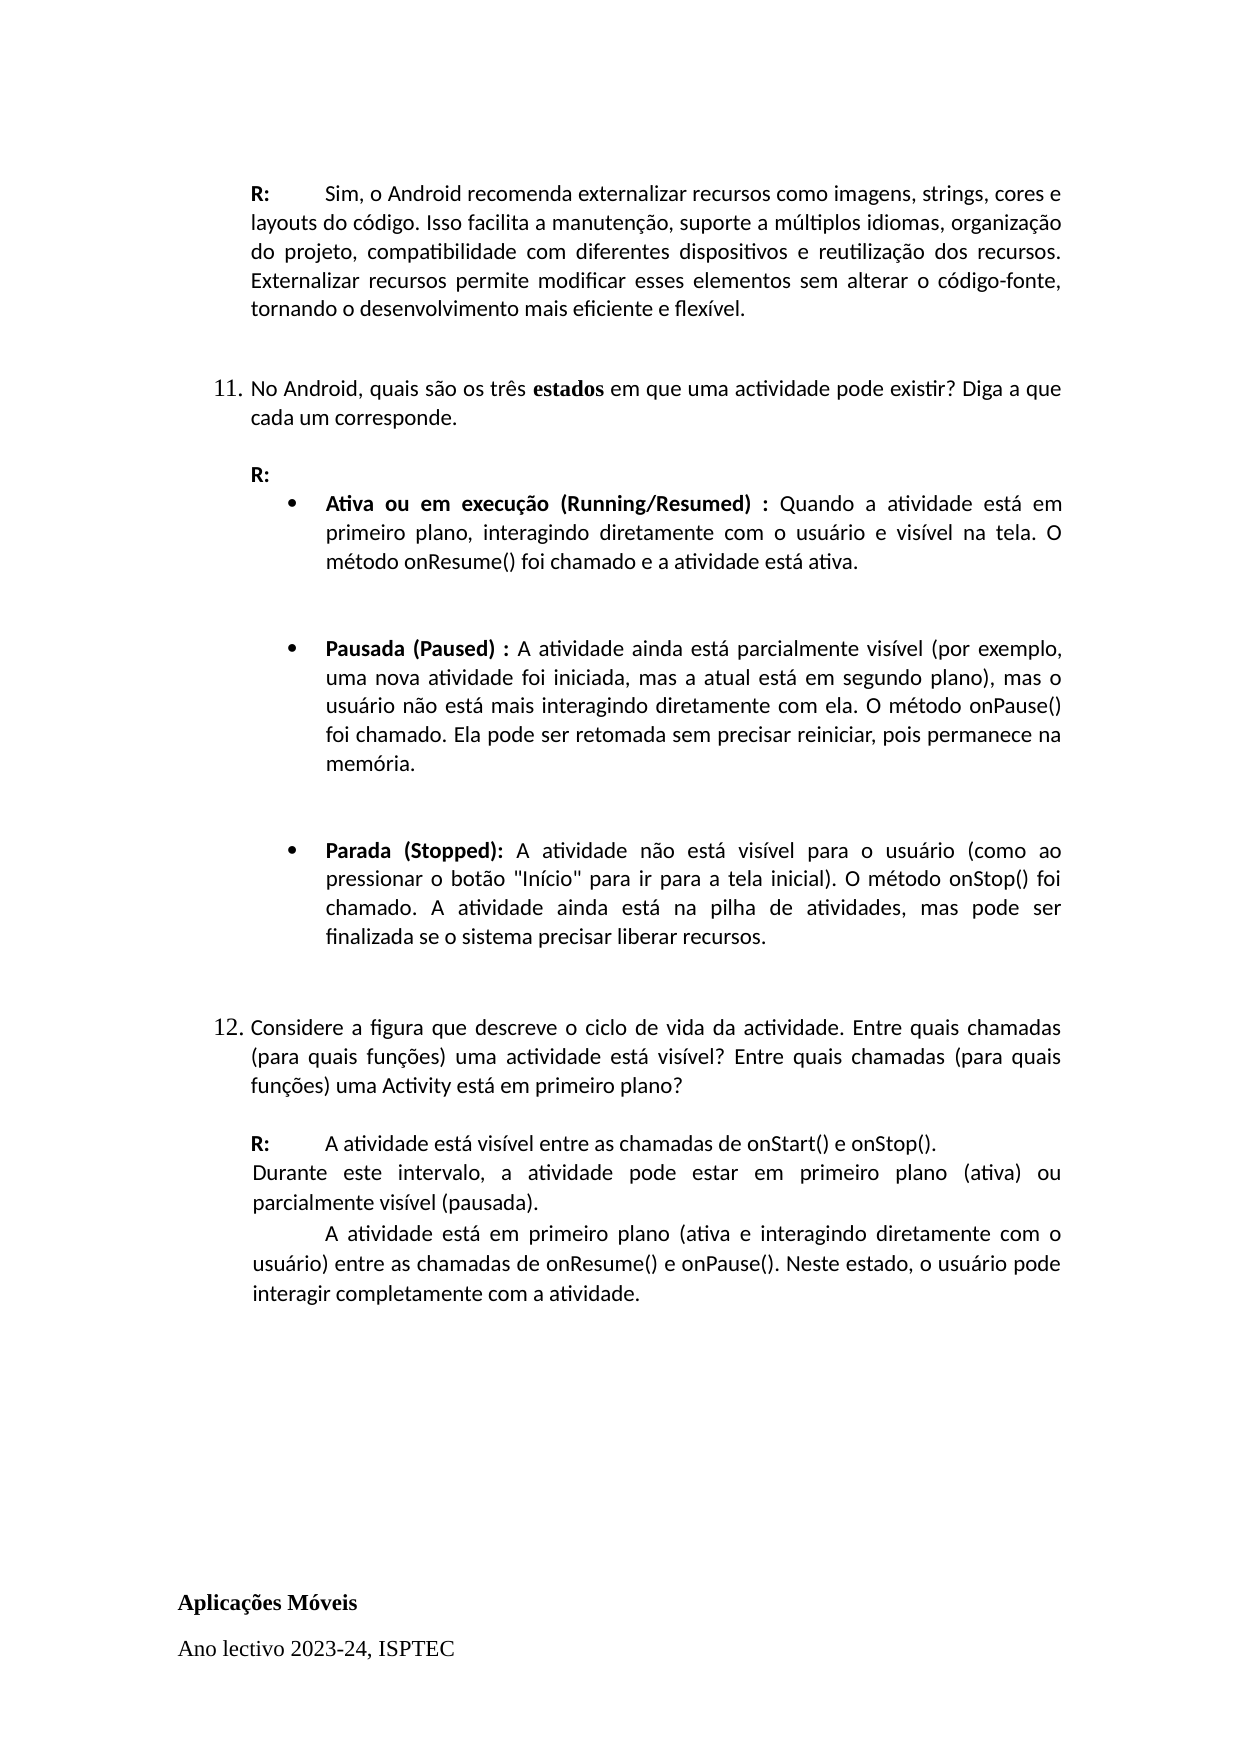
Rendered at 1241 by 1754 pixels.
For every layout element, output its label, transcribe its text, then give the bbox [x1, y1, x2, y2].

list Pausada (Paused) : A atividade ainda está parcialmente visível (por exemplo, uma nova atividade foi iniciada, mas a atual está em segundo plano), mas o usuário não está mais interagindo diretamente com ela. O método onPause() foi chamado. Ela pode ser retomada sem precisar reiniciar, pois permanece na memória. [288, 634, 1063, 777]
list No Android, quais são os três estados em que uma actividade pode existir? Diga a que cada um corresponde. [213, 373, 1063, 431]
text R: Sim, o Android recomenda externalizar recursos como imagens, strings, cores e layouts do código. Isso facilita a manutenção, suporte a múltiplos idiomas, organização do projeto, compatibilidade com diferentes dispositivos e reutilização dos recursos. Externalizar recursos permite modificar esses elementos sem alterar o código-fonte, tornando o desenvolvimento mais eficiente e flexível. [251, 179, 1063, 323]
list Ativa ou em execução (Running/Resumed) : Quando a atividade está em primeiro plano, interagindo diretamente com o usuário e visível na tela. O método onResume() foi chamado e a atividade está ativa. [288, 489, 1063, 575]
list Considere a figura que descreve o ciclo de vida da actividade. Entre quais chamadas (para quais funções) uma actividade está visível? Entre quais chamadas (para quais funções) uma Activity está em primeiro plano? [213, 1012, 1063, 1099]
text R: [251, 461, 1063, 489]
text R: A atividade está visível entre as chamadas de onStart() e onStop(). [251, 1129, 1063, 1157]
text Durante este intervalo, a atividade pode estar em primeiro plano (ativa) ou parcialmente visível (pausada). [252, 1158, 1063, 1216]
text A atividade está em primeiro plano (ativa e interagindo diretamente com o usuário) entre as chamadas de onResume() e onPause(). Neste estado, o usuário pode interagir completamente com a atividade. [252, 1219, 1063, 1307]
list Parada (Stopped): A atividade não está visível para o usuário (como ao pressionar o botão "Início" para ir para a tela inicial). O método onStop() foi chamado. A atividade ainda está na pilha de atividades, mas pode ser finalizada se o sistema precisar liberar recursos. [288, 836, 1063, 950]
